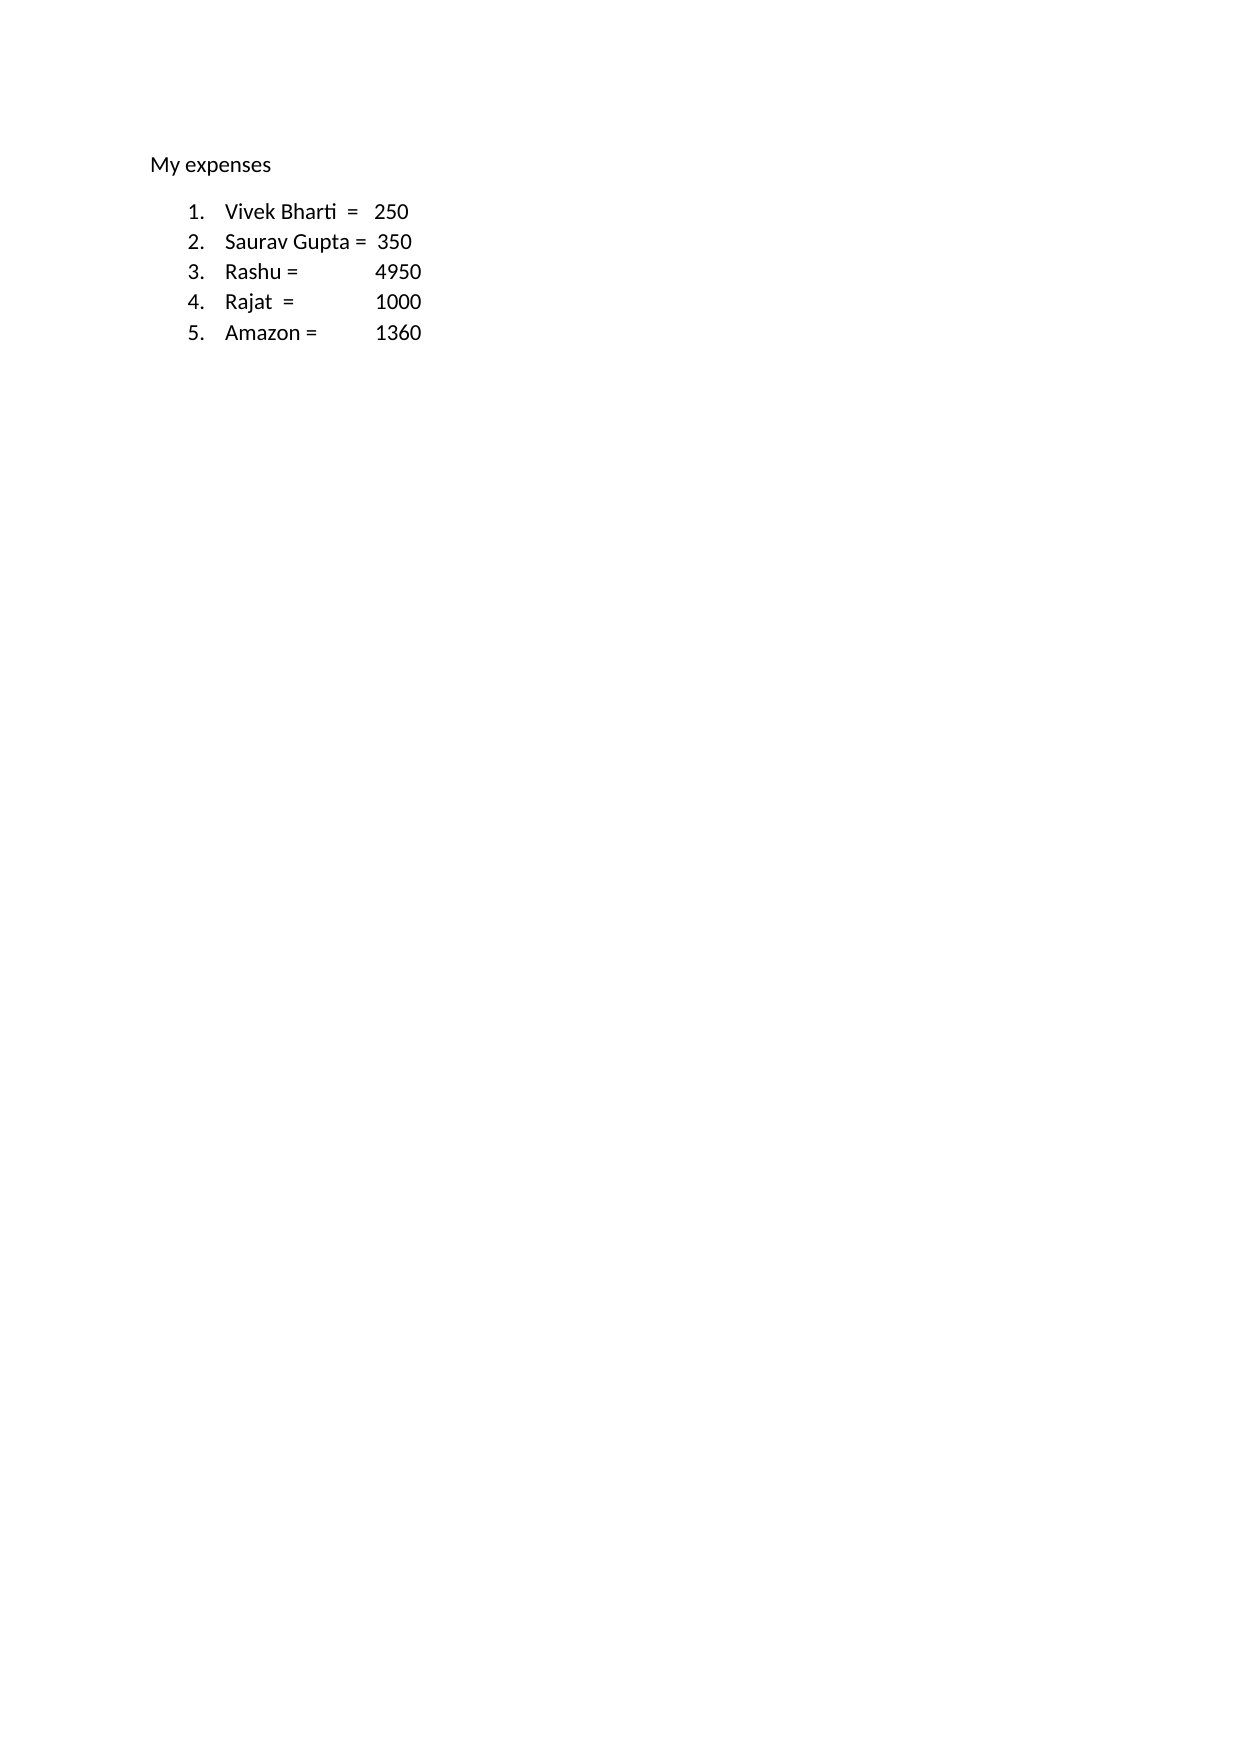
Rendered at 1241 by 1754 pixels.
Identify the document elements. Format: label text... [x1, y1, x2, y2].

list Saurav Gupta = 350 [187, 227, 1090, 255]
list Vivek Bharti = 250 [187, 197, 1090, 225]
text My expenses [150, 150, 1090, 178]
list Amazon = 1360 [187, 318, 1090, 346]
list Rajat = 1000 [187, 287, 1090, 316]
list Rashu = 4950 [187, 257, 1090, 285]
